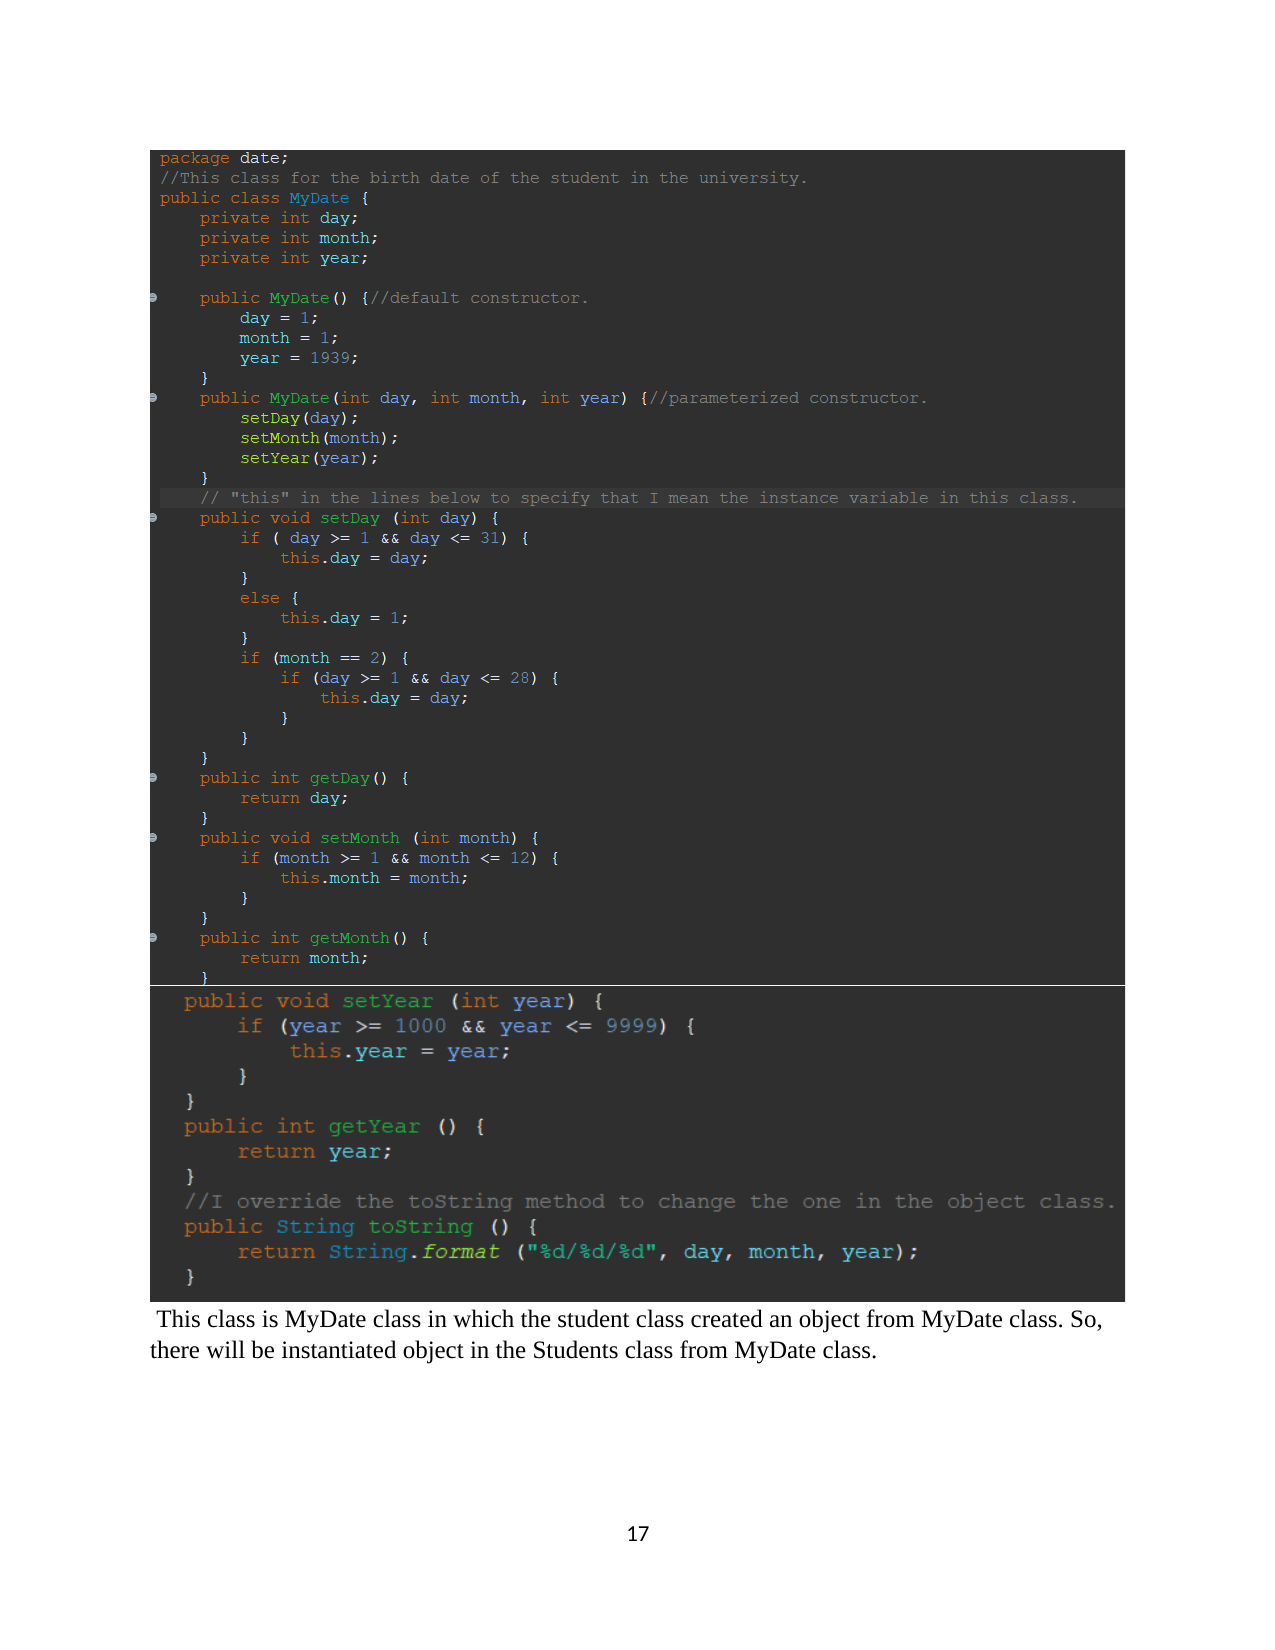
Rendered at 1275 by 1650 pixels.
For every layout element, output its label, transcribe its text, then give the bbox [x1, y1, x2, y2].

list This class is MyDate class in which the student class created an object from MyDate class. So, there will be instantiated object in the Students class from MyDate class. [150, 1304, 1125, 1363]
picture [150, 986, 1125, 1302]
picture [150, 150, 1125, 985]
